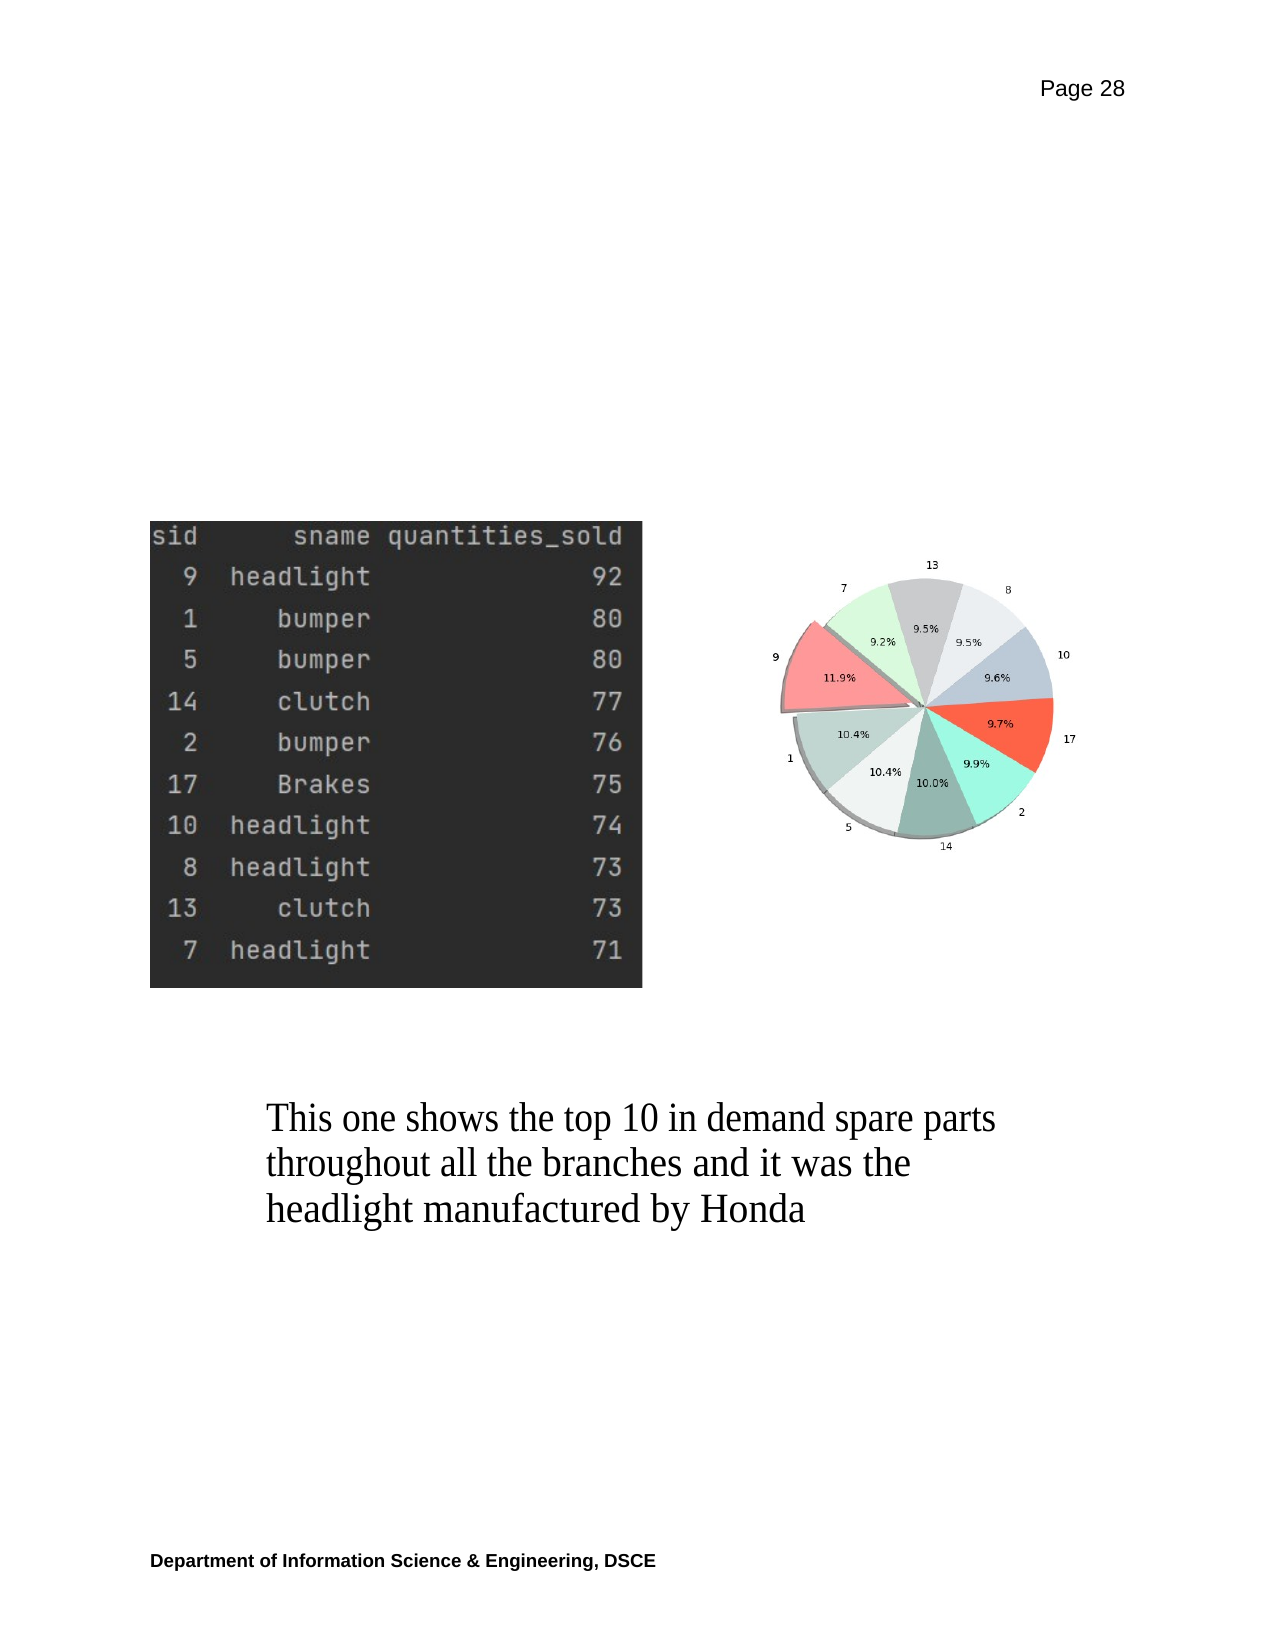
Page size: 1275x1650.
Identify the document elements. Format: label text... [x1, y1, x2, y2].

text This one shows the top 10 in demand spare parts throughout all the branches and it was the headlight manufactured by Honda [266, 1095, 1046, 1231]
picture [150, 521, 643, 988]
picture [667, 521, 1158, 889]
